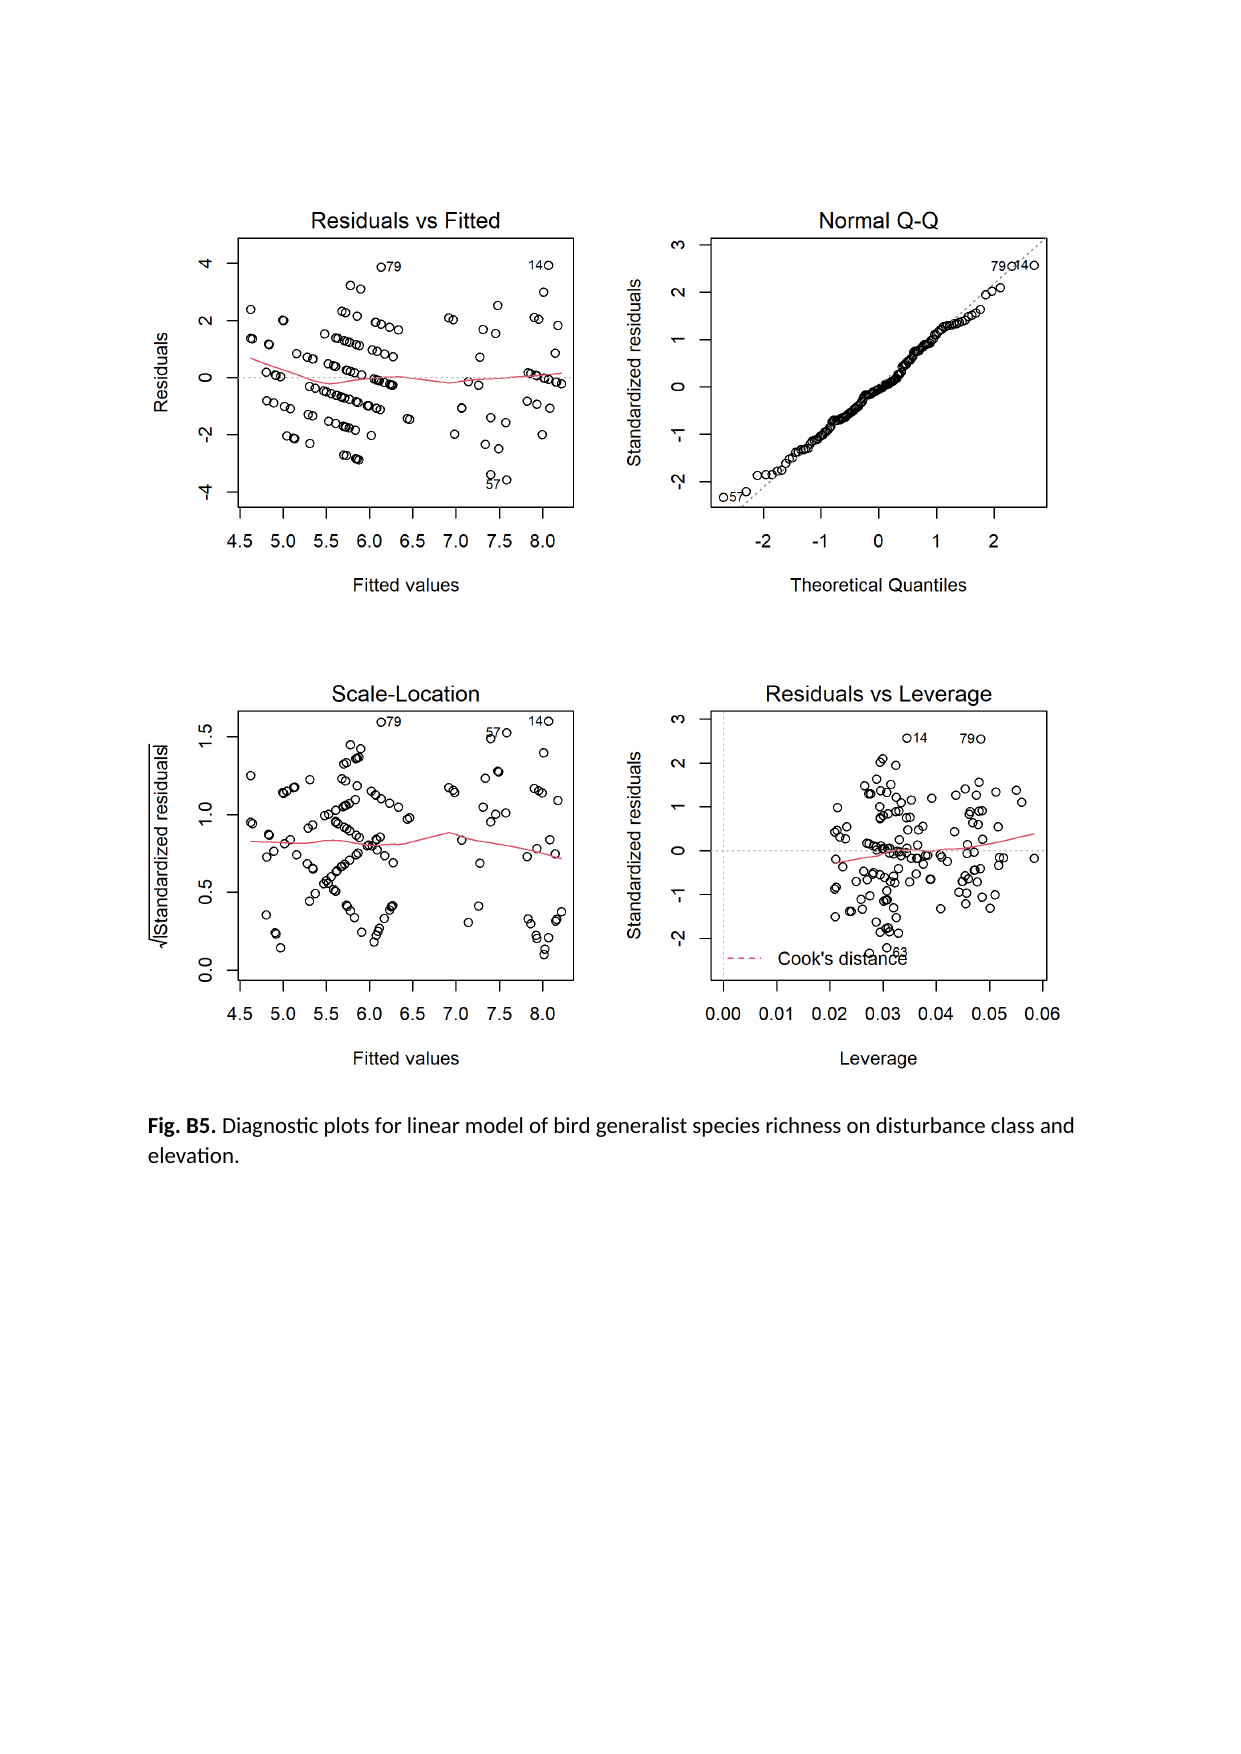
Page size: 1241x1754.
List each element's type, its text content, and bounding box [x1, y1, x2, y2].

text Fig. B5. Diagnostic plots for linear model of bird generalist species richness on disturbance class and elevation. [148, 1111, 1093, 1170]
picture [147, 147, 1093, 1093]
